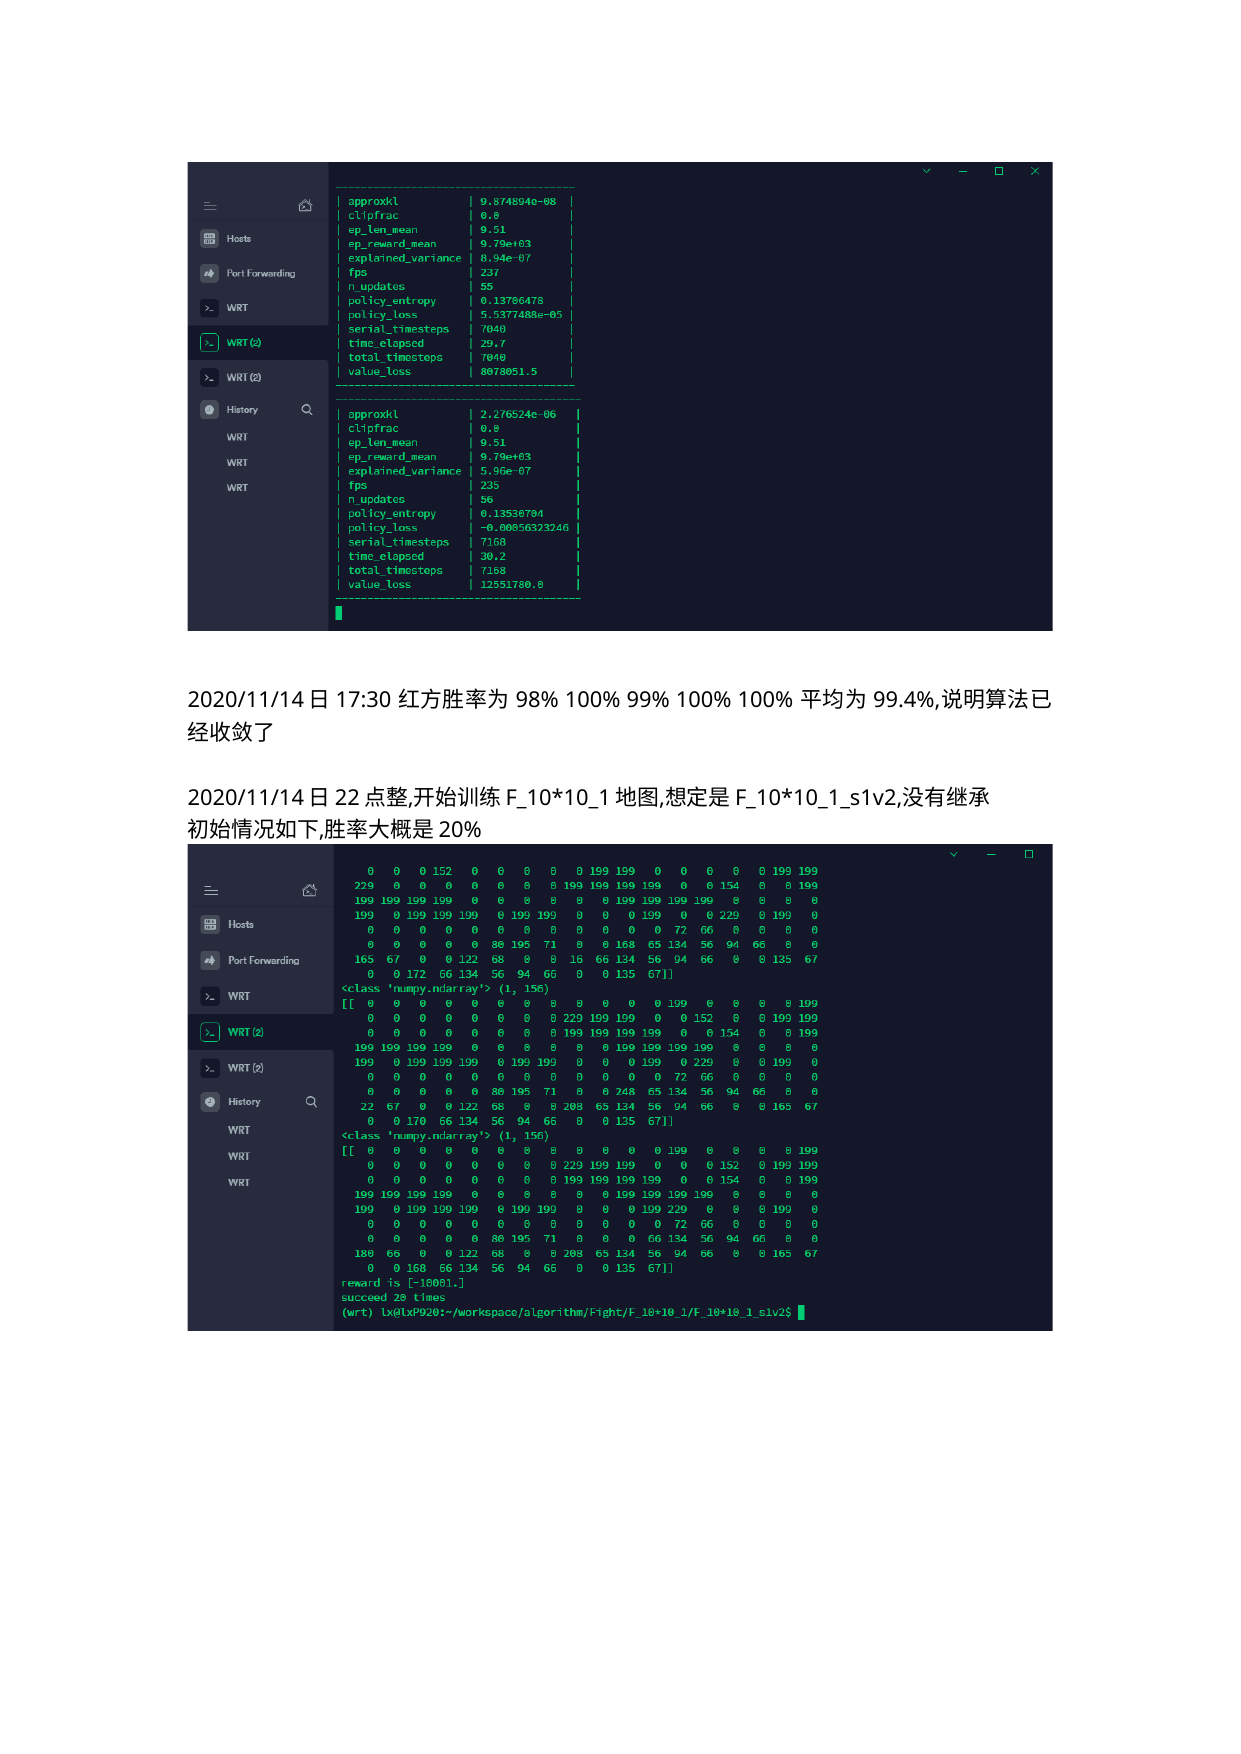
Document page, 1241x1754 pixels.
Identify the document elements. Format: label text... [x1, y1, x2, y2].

text 初始情况如下,胜率大概是20% [187, 812, 1053, 844]
text 2020/11/14日17:30 红方胜率为 98% 100% 99% 100% 100% 平均为 99.4%,说明算法已经收敛了 [187, 682, 1053, 747]
picture [187, 844, 1053, 1331]
picture [187, 162, 1053, 631]
text 2020/11/14日22点整,开始训练F_10*10_1地图,想定是F_10*10_1_s1v2,没有继承 [187, 779, 1053, 812]
